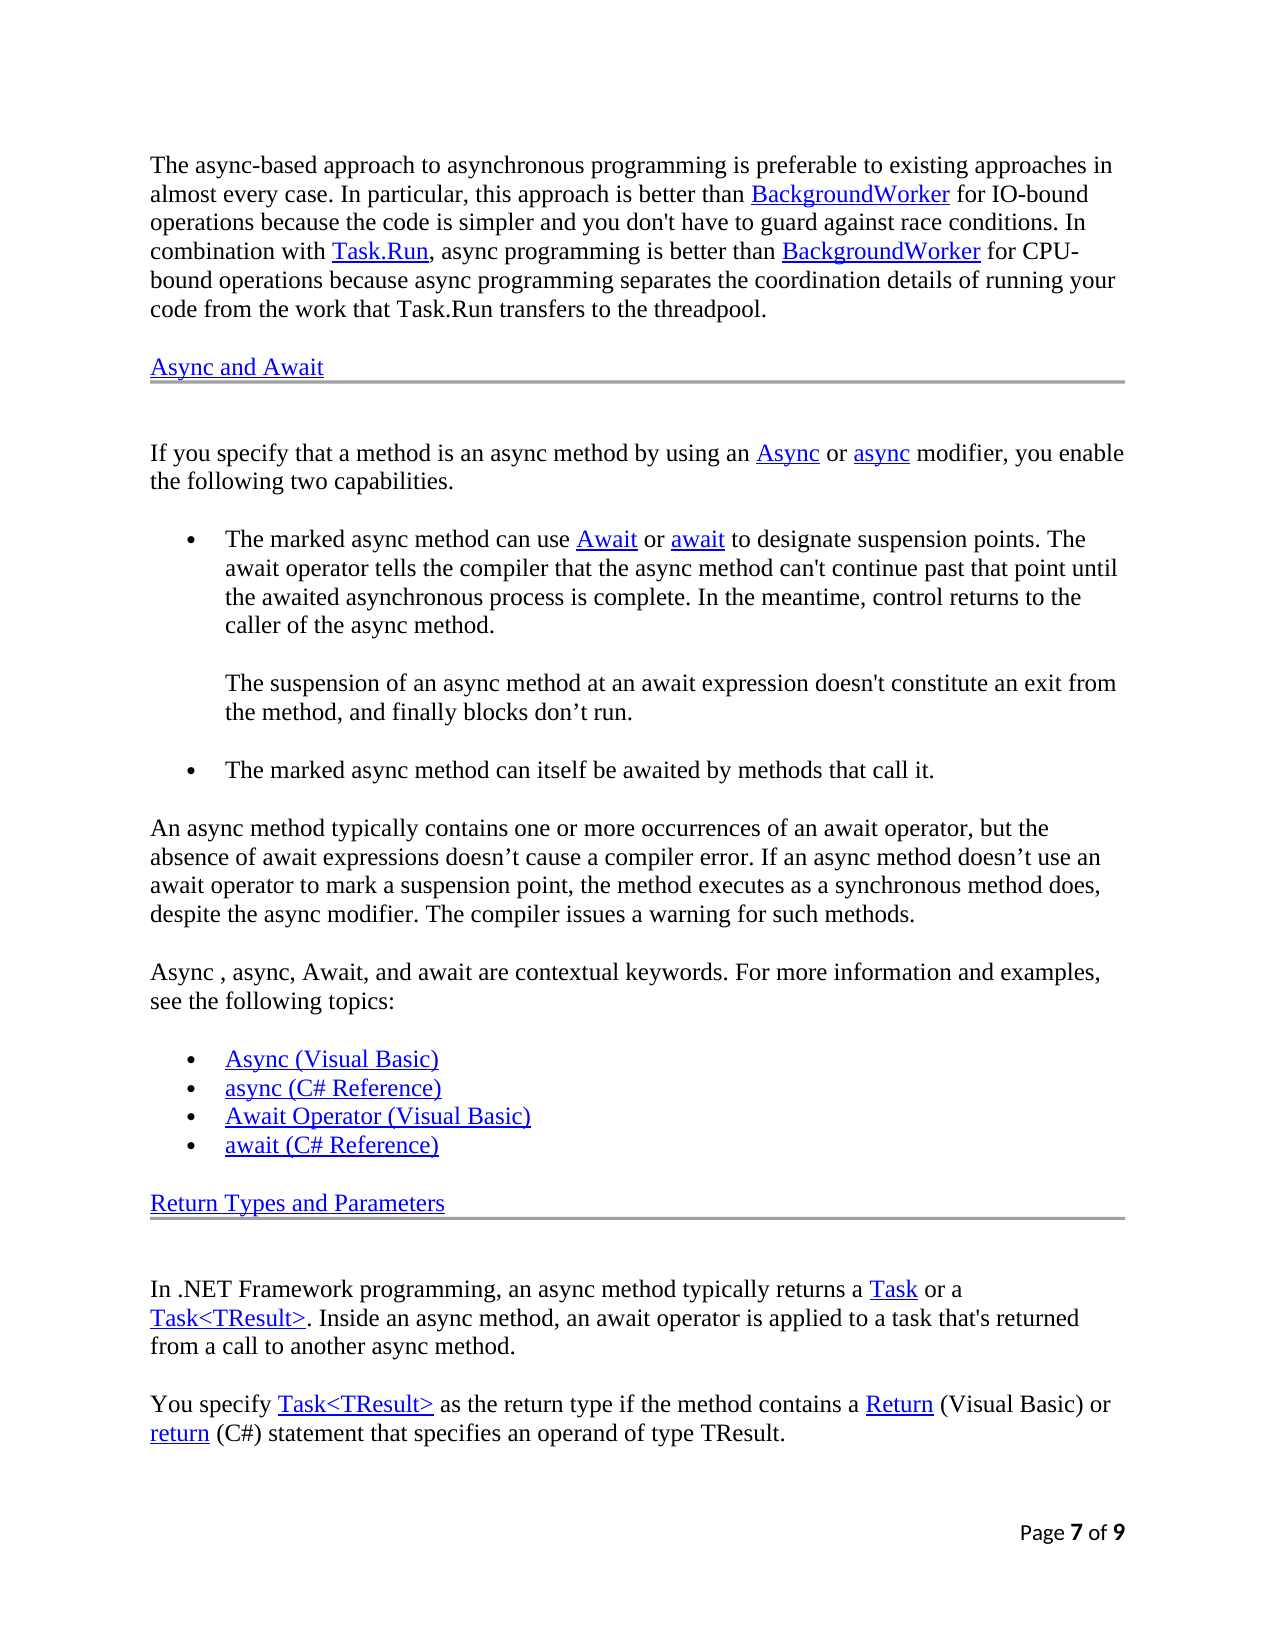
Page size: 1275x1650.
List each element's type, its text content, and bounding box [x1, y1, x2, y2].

text An async method typically contains one or more occurrences of an await operator, but the absence of await expressions doesn’t cause a compiler error. If an async method doesn’t use an await operator to mark a suspension point, the method executes as a synchronous method does, despite the async modifier. The compiler issues a warning for such methods. [150, 813, 1125, 928]
text Async and Await [150, 352, 1125, 380]
text The suspension of an async method at an await expression doesn't constitute an exit from the method, and finally blocks don’t run. [225, 668, 1125, 726]
list Await Operator (Visual Basic) [187, 1101, 1125, 1130]
text You specify Task<TResult> as the return type if the method contains a Return (Visual Basic) or return (C#) statement that specifies an operand of type TResult. [150, 1389, 1125, 1447]
list The marked async method can itself be awaited by methods that call it. [187, 755, 1125, 784]
text In .NET Framework programming, an async method typically returns a Task or a Task<TResult>. Inside an async method, an await operator is applied to a task that's returned from a call to another async method. [150, 1274, 1125, 1360]
list async (C# Reference) [187, 1073, 1125, 1101]
text If you specify that a method is an async method by using an Async or async modifier, you enable the following two capabilities. [150, 438, 1125, 495]
text The async-based approach to asynchronous programming is preferable to existing approaches in almost every case. In particular, this approach is better than BackgroundWorker for IO-bound operations because the code is simpler and you don't have to guard against race conditions. In combination with Task.Run, async programming is better than BackgroundWorker for CPU-bound operations because async programming separates the coordination details of running your code from the work that Task.Run transfers to the threadpool. [150, 150, 1125, 322]
list Async (Visual Basic) [187, 1044, 1125, 1073]
list await (C# Reference) [187, 1130, 1125, 1159]
list The marked async method can use Await or await to designate suspension points. The await operator tells the compiler that the async method can't continue past that point until the awaited asynchronous process is complete. In the meantime, control returns to the caller of the async method. [187, 524, 1125, 639]
text Return Types and Parameters [150, 1188, 1125, 1216]
text Async , async, Await, and await are contextual keywords. For more information and examples, see the following topics: [150, 957, 1125, 1015]
